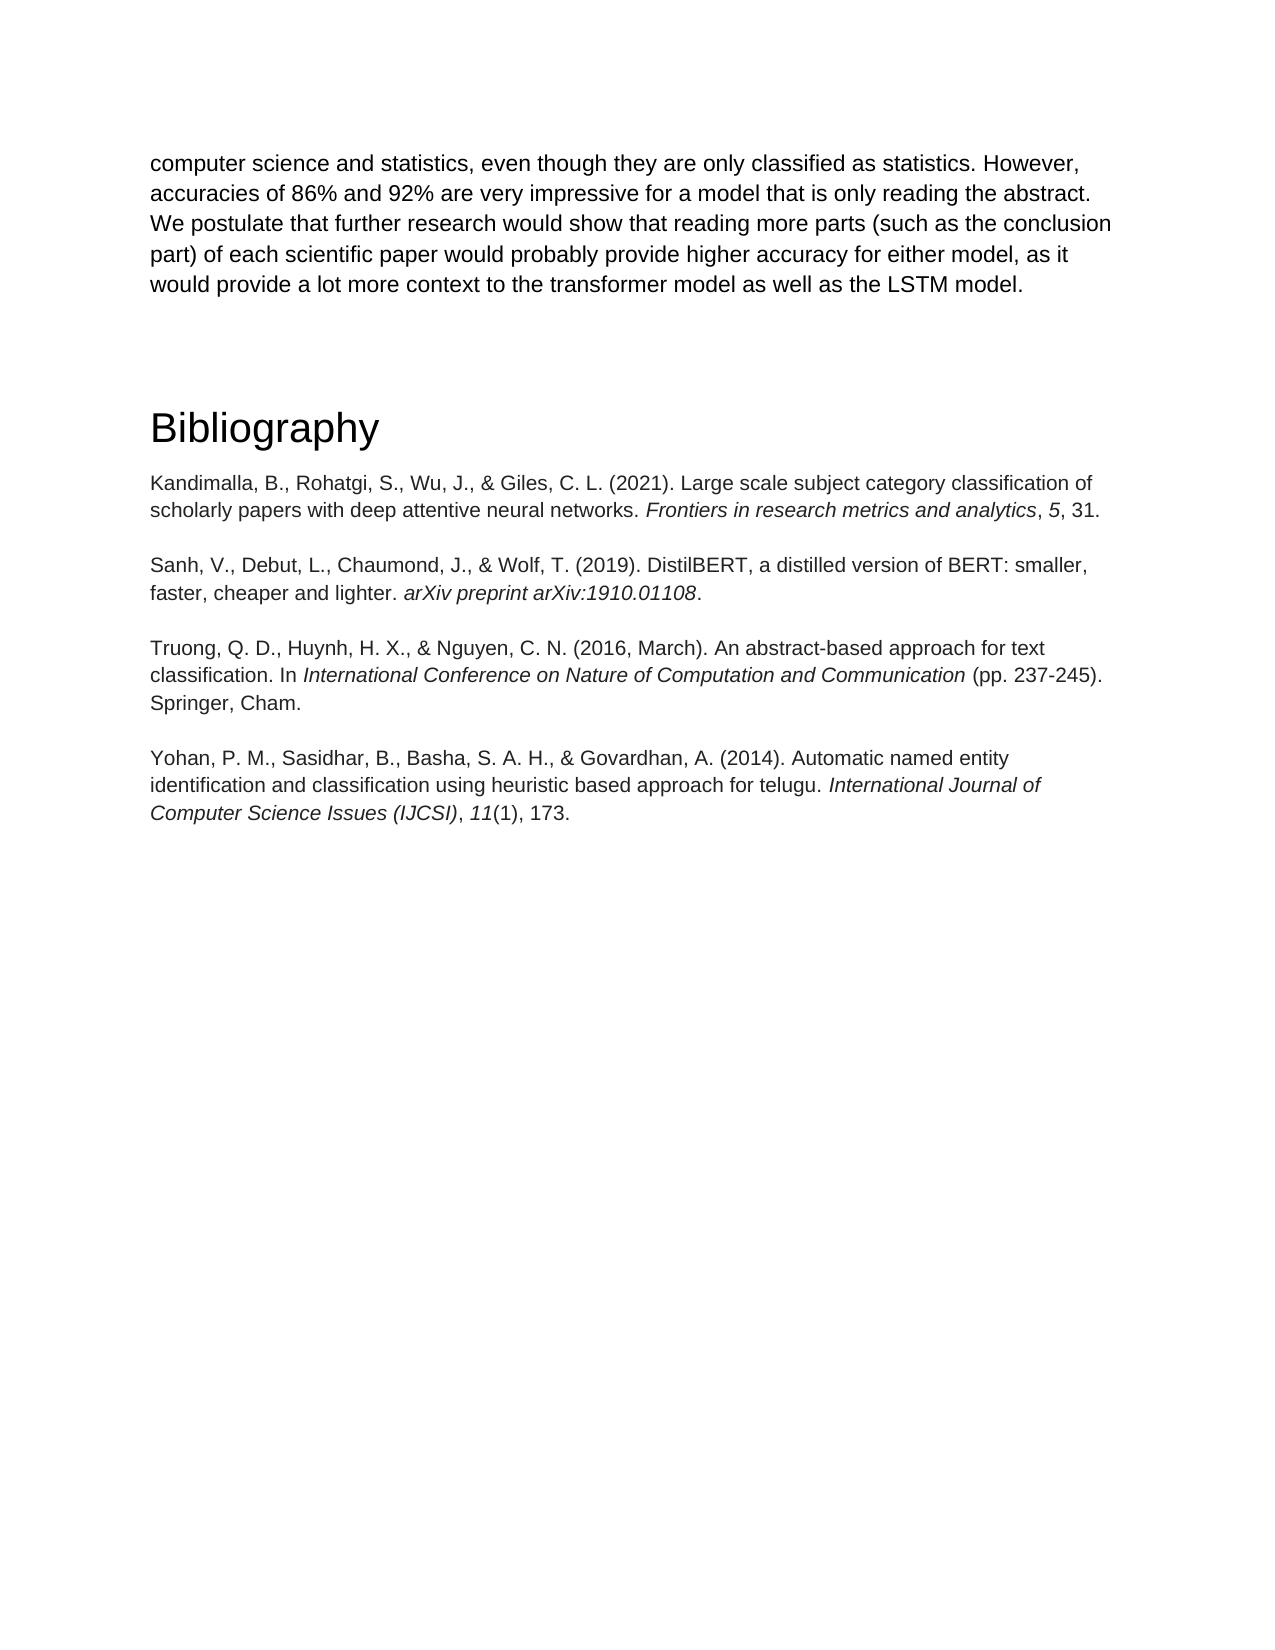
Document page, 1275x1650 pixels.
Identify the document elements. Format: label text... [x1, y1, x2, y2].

text Kandimalla, B., Rohatgi, S., Wu, J., & Giles, C. L. (2021). Large scale subject category classification of scholarly papers with deep attentive neural networks. Frontiers in research metrics and analytics, 5, 31. [150, 471, 1125, 522]
text Truong, Q. D., Huynh, H. X., & Nguyen, C. N. (2016, March). An abstract-based approach for text classification. In International Conference on Nature of Computation and Communication (pp. 237-245). Springer, Cham. [150, 636, 1125, 715]
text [150, 150, 1125, 297]
text Yohan, P. M., Sasidhar, B., Basha, S. A. H., & Govardhan, A. (2014). Automatic named entity identification and classification using heuristic based approach for telugu. International Journal of Computer Science Issues (IJCSI), 11(1), 173. [150, 746, 1125, 825]
text Sanh, V., Debut, L., Chaumond, J., & Wolf, T. (2019). DistilBERT, a distilled version of BERT: smaller, faster, cheaper and lighter. arXiv preprint arXiv:1910.01108. [150, 553, 1125, 605]
subtitle Bibliography [150, 403, 1125, 451]
